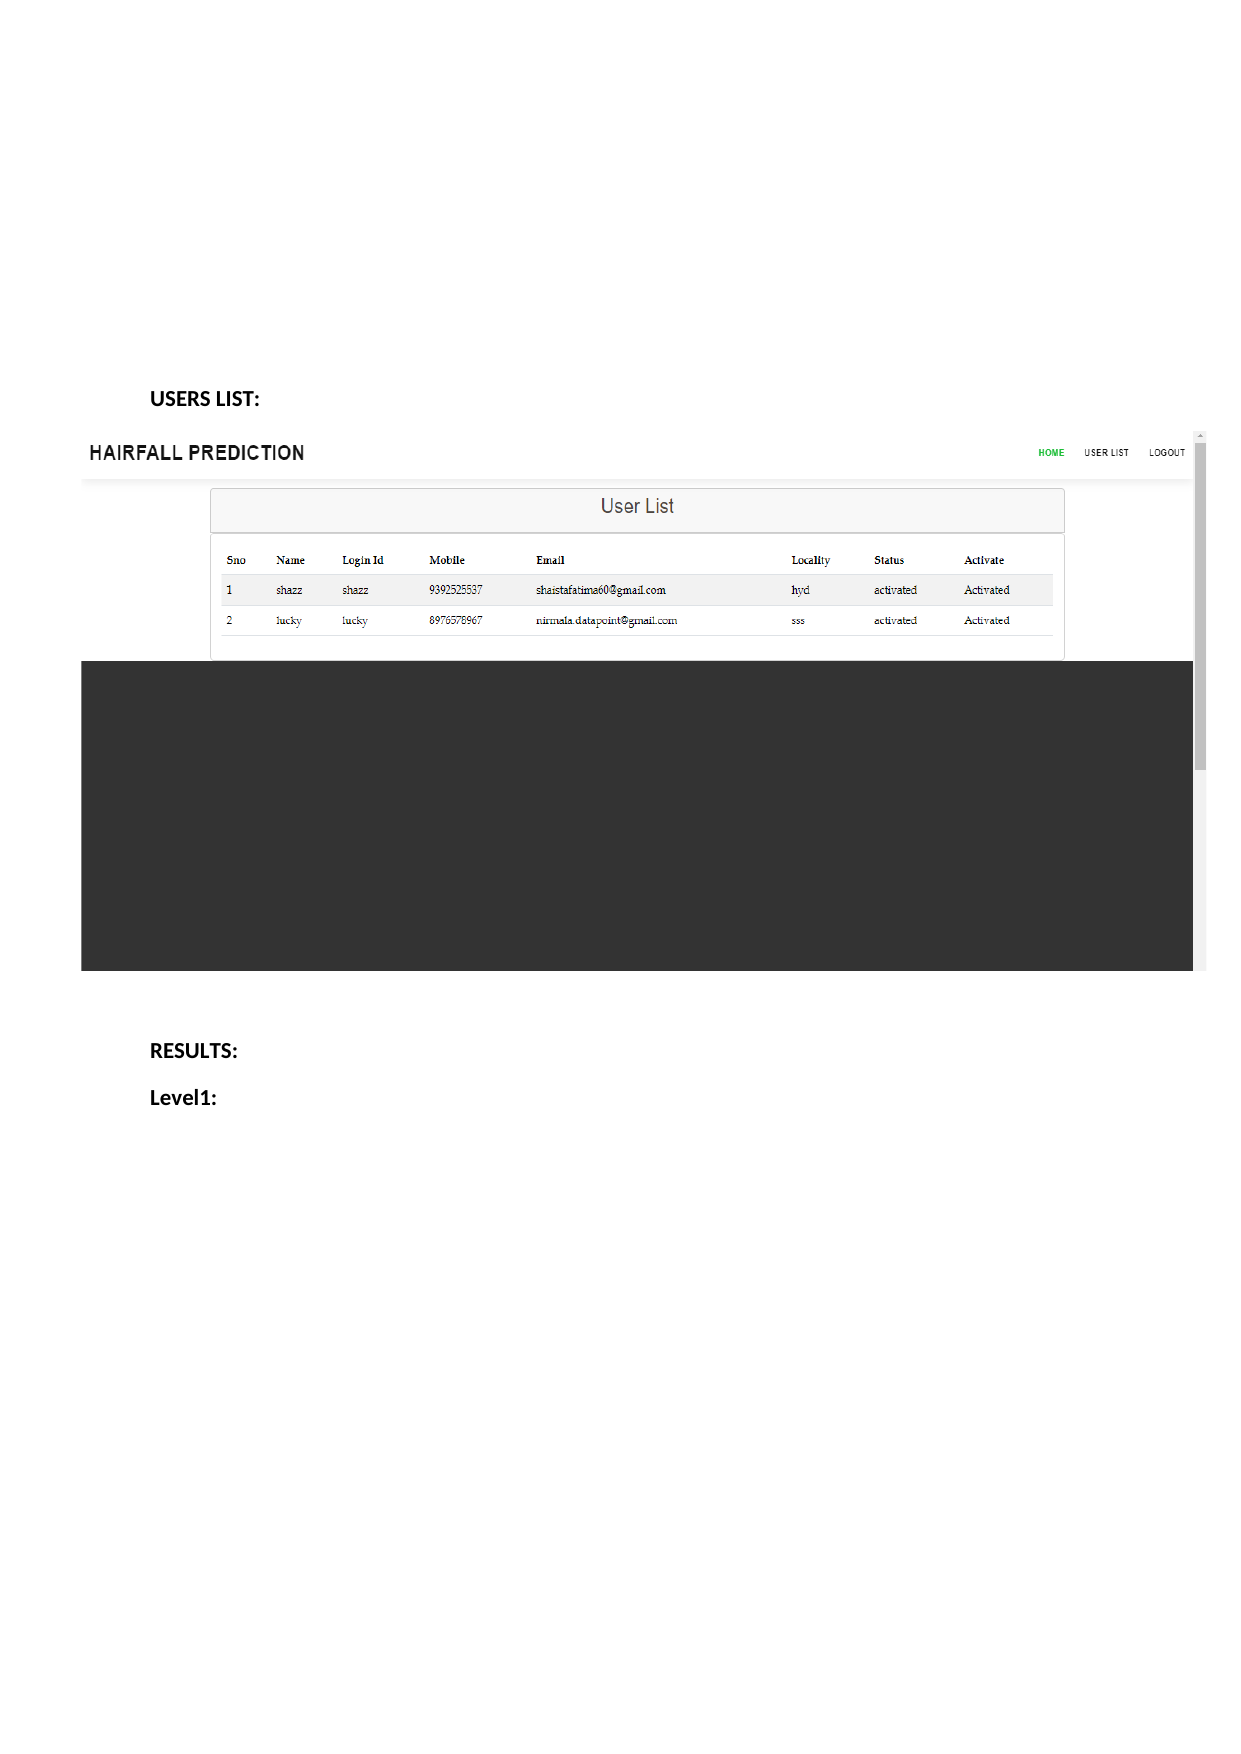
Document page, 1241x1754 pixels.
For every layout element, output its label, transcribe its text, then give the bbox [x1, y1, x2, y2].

text Level1: [150, 1083, 1090, 1111]
text RESULTS: [150, 1036, 1090, 1064]
picture [81, 431, 1207, 971]
text USERS LIST: [150, 384, 1090, 412]
